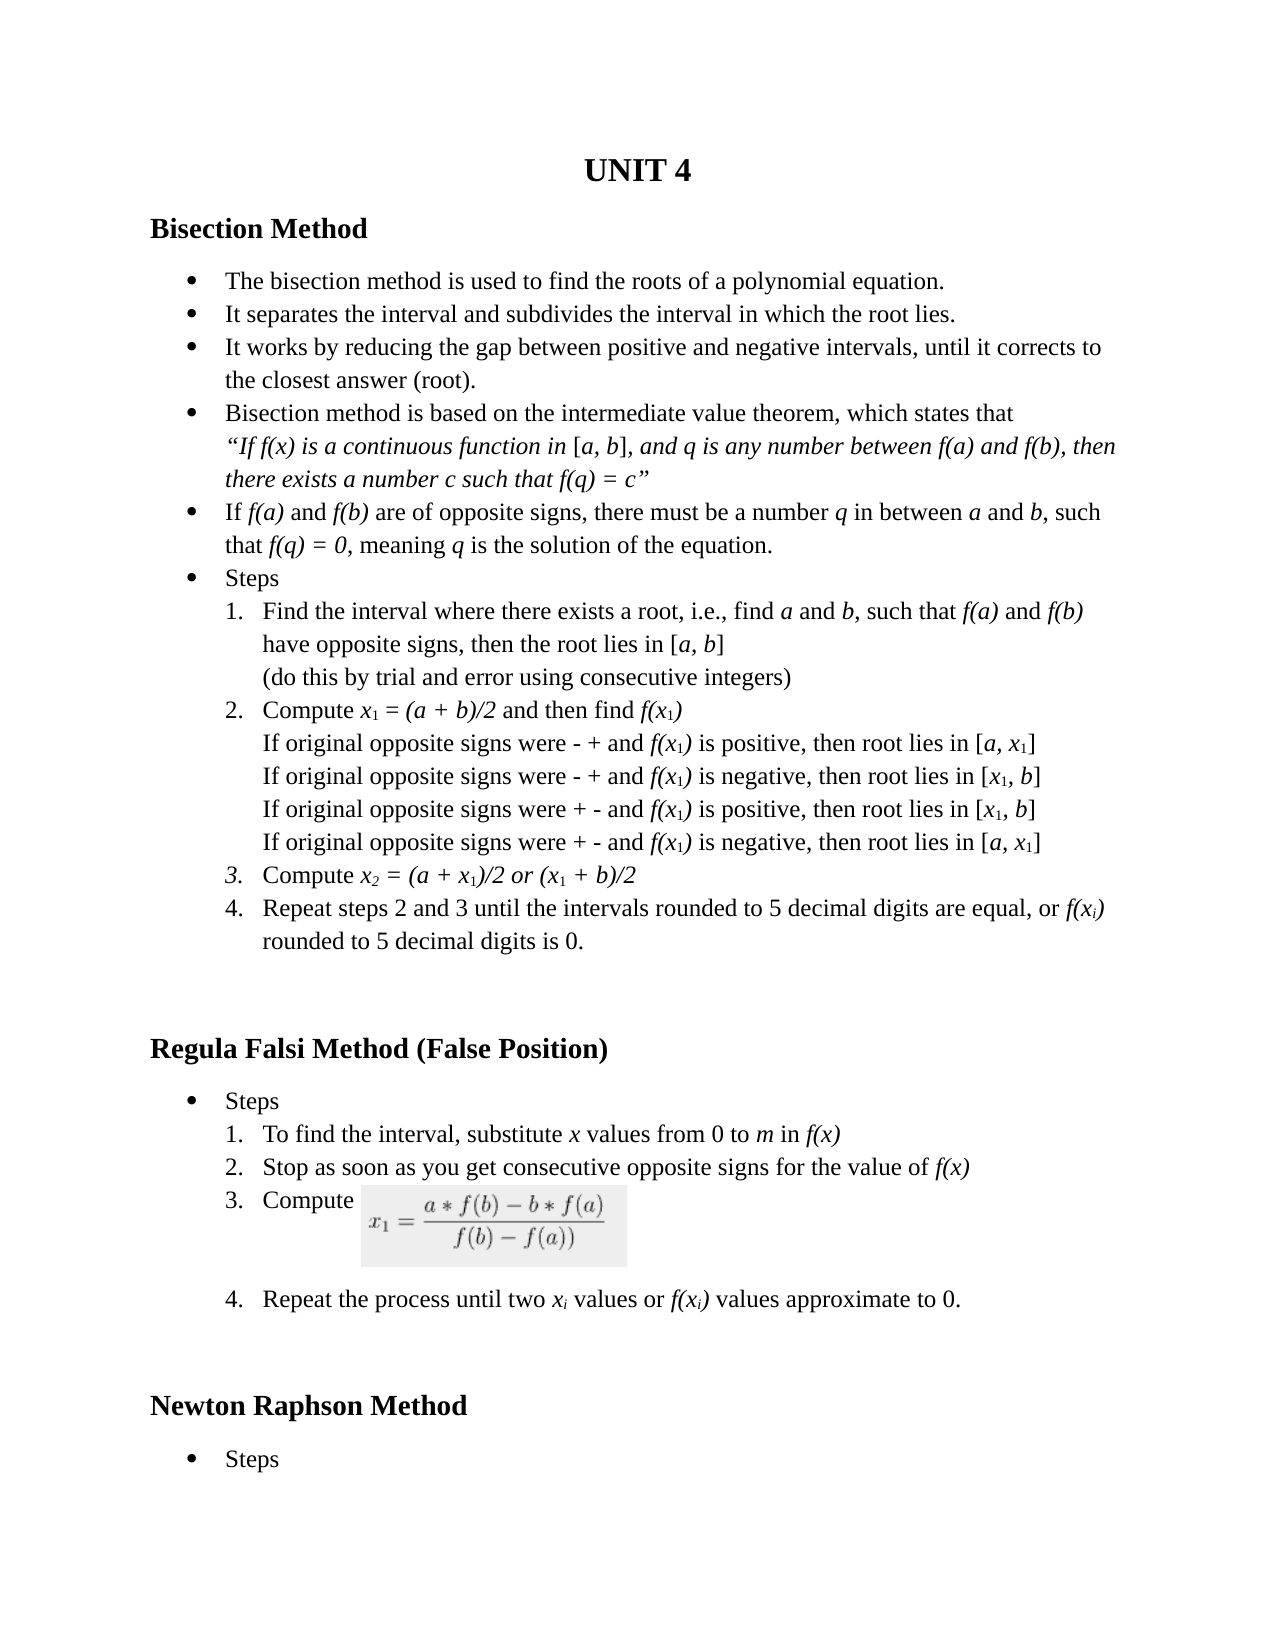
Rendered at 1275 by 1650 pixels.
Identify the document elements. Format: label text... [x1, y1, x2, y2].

text Regula Falsi Method (False Position) [150, 1031, 1125, 1065]
list It separates the interval and subdivides the interval in which the root lies. [187, 299, 1125, 328]
list To find the interval, substitute x values from 0 to m in f(x) [225, 1119, 1125, 1148]
list Repeat steps 2 and 3 until the intervals rounded to 5 decimal digits are equal, or f(xi) rounded to 5 decimal digits is 0. [225, 893, 1125, 955]
list Compute x2 = (a + x1)/2 or (x1 + b)/2 [225, 860, 1125, 889]
list It works by reducing the gap between positive and negative intervals, until it corrects to the closest answer (root). [187, 332, 1125, 394]
list Compute [225, 1186, 1125, 1279]
text UNIT 4 [150, 150, 1125, 188]
list The bisection method is used to find the roots of a polynomial equation. [187, 266, 1125, 295]
list Compute x1 = (a + b)/2 and then find f(x1) If original opposite signs were - + and f(x1) is positive, then root lies in [a, x1] If original opposite signs were - + and f(x1) is negative, then root lies in [x1, b] If original opposite signs were + - and f(x1) is positive, then root lies in [x1, b] If original opposite signs were + - and f(x1) is negative, then root lies in [a, x1] [225, 695, 1125, 856]
text Newton Raphson Method [150, 1388, 1125, 1422]
list Stop as soon as you get consecutive opposite signs for the value of f(x) [225, 1152, 1125, 1181]
text Bisection Method [150, 211, 1125, 244]
list Steps [187, 1444, 1125, 1472]
list “If f(x) is a continuous function in [a, b], and q is any number between f(a) and f(b), then there exists a number c such that f(q) = c” [225, 431, 1125, 493]
list If f(a) and f(b) are of opposite signs, there must be a number q in between a and b, such that f(q) = 0, meaning q is the solution of the equation. [187, 497, 1125, 559]
list Bisection method is based on the intermediate value theorem, which states that [187, 398, 1125, 427]
list Steps [187, 1086, 1125, 1115]
list Find the interval where there exists a root, i.e., find a and b, such that f(a) and f(b) have opposite signs, then the root lies in [a, b] (do this by trial and error using consecutive integers) [225, 596, 1125, 691]
list Steps [187, 563, 1125, 592]
list Repeat the process until two xi values or f(xi) values approximate to 0. [225, 1284, 1125, 1312]
